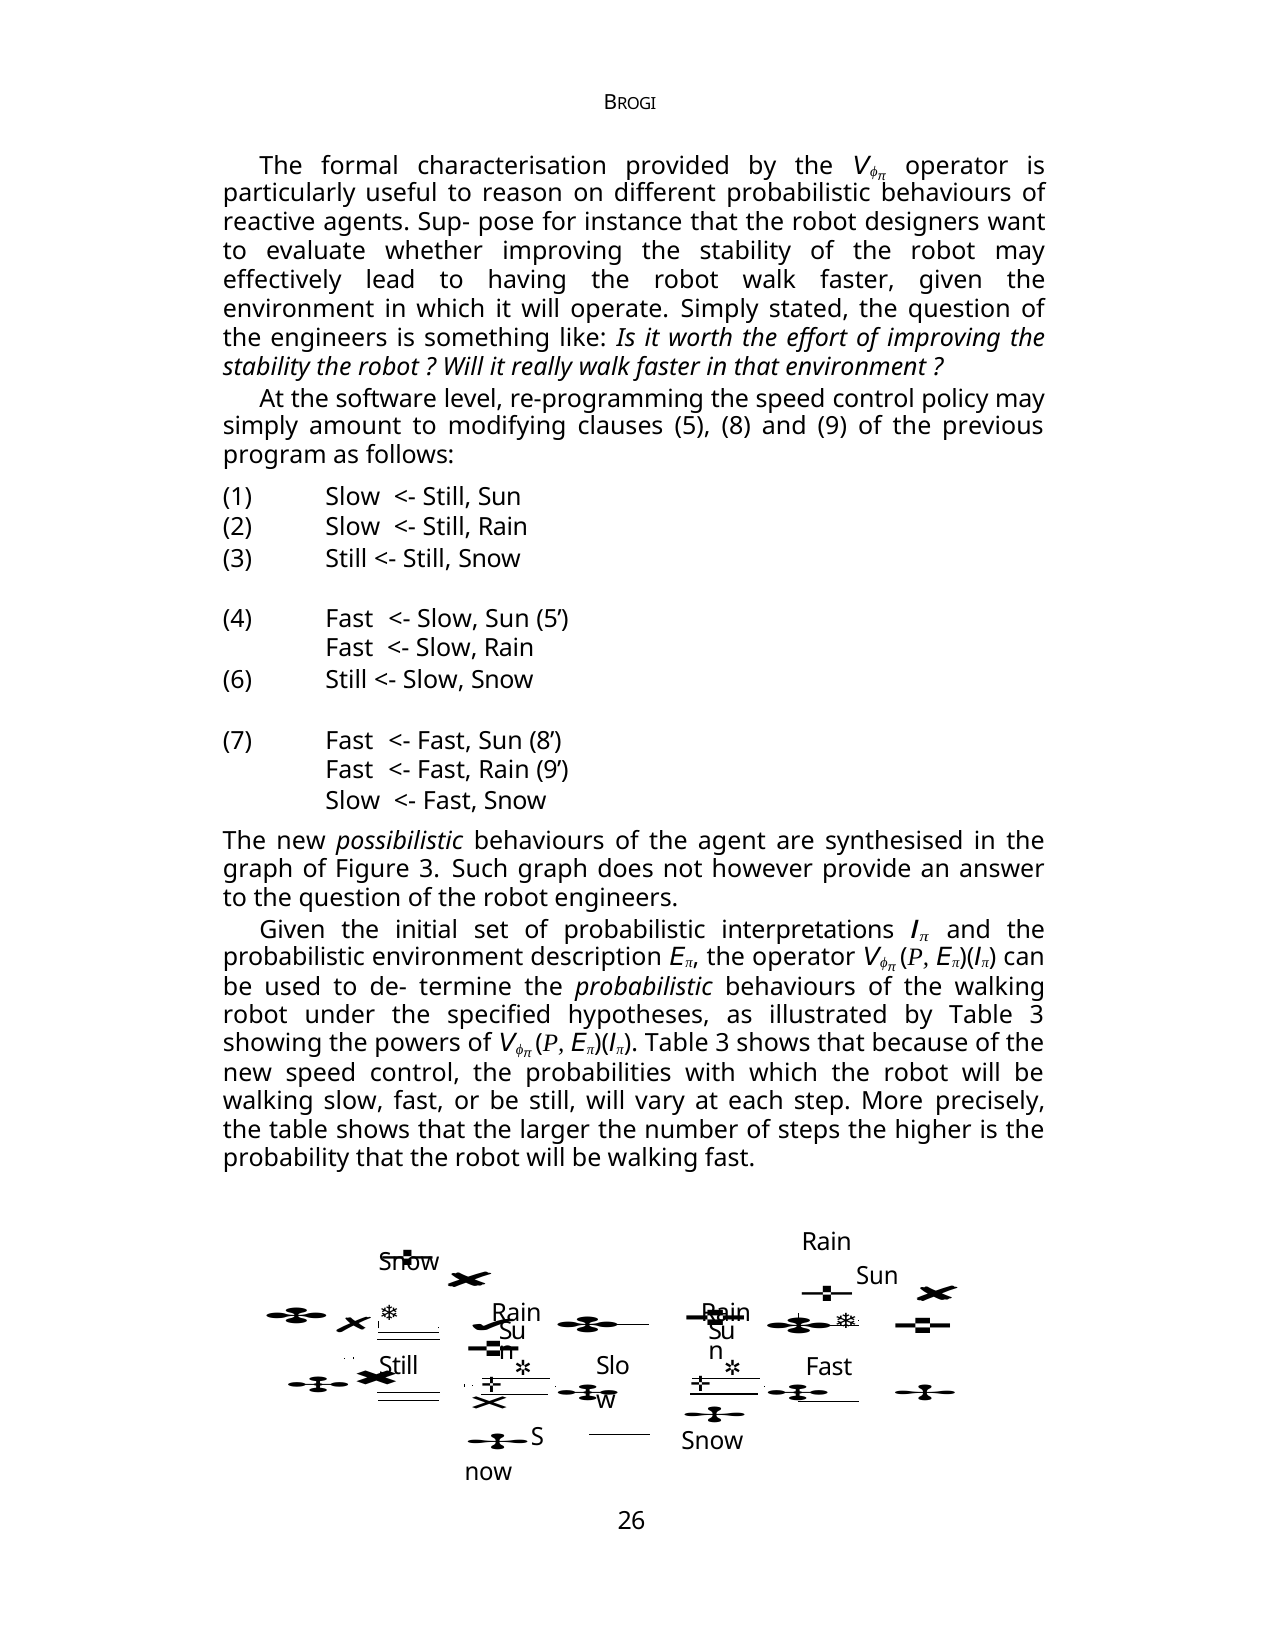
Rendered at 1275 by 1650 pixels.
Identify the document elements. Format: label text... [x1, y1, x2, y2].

text Given the initial set of probabilistic interpretations Iπ and the probabilistic environment description Eπ, the operator Vϕπ (P, Eπ)(Iπ) can be used to de- termine the probabilistic behaviours of the walking robot under the specified hypotheses, as illustrated by Table 3 showing the powers of Vϕπ (P, Eπ)(Iπ). Table 3 shows that because of the new speed control, the probabilities with which the robot will be walking slow, fast, or be still, will vary at each step. More precisely, the table shows that the larger the number of steps the higher is the probability that the robot will be walking fast. [223, 916, 1045, 1174]
text At the software level, re-programming the speed control policy may simply amount to modifying clauses (5), (8) and (9) of the previous program as follows: [223, 384, 1045, 471]
text Rain Sun✲ [701, 1304, 759, 1380]
text Rain [801, 1228, 1096, 1256]
list Slow <- Still, Rain [223, 512, 1096, 542]
text ✢Snow [681, 1395, 759, 1456]
list Slow <- Still, Sun [223, 480, 1096, 512]
list Fast <- Slow, Sun (5’) Fast <- Slow, Rain [223, 603, 569, 664]
text Rain Sun✲ [491, 1304, 550, 1380]
text ✤✗❄ [179, 1301, 400, 1337]
text ✛Snow✘ [378, 1224, 501, 1292]
text Slow [596, 1348, 647, 1416]
text The formal characterisation provided by the Vϕπ operator is particularly useful to reason on different probabilistic behaviours of reactive agents. Sup- pose for instance that the robot designers want to evaluate whether improving the stability of the robot may effectively lead to having the robot walk faster, given the environment in which it will operate. Simply stated, the question of the engineers is something like: Is it worth the effort of improving the stability the robot ? Will it really walk faster in that environment ? [223, 150, 1045, 383]
text ✕✢Snow [464, 1391, 549, 1488]
text Fast [805, 1348, 1096, 1382]
text ✛Sun ✘ [798, 1256, 1096, 1291]
text ✣✖ [179, 1360, 402, 1397]
text ✤❄ ✜ [764, 1309, 1096, 1338]
list Fast <- Fast, Sun (8’) Fast <- Fast, Rain (9’) Slow <- Fast, Snow [223, 725, 569, 817]
text ✛ [690, 1380, 759, 1395]
text ✤ [554, 1313, 647, 1337]
list Still <- Still, Snow [223, 542, 1096, 573]
list Still <- Slow, Snow [223, 664, 1096, 695]
text The new possibilistic behaviours of the agent are synthesised in the graph of Figure 3. Such graph does not however provide an answer to the question of the robot engineers. [222, 827, 1045, 913]
